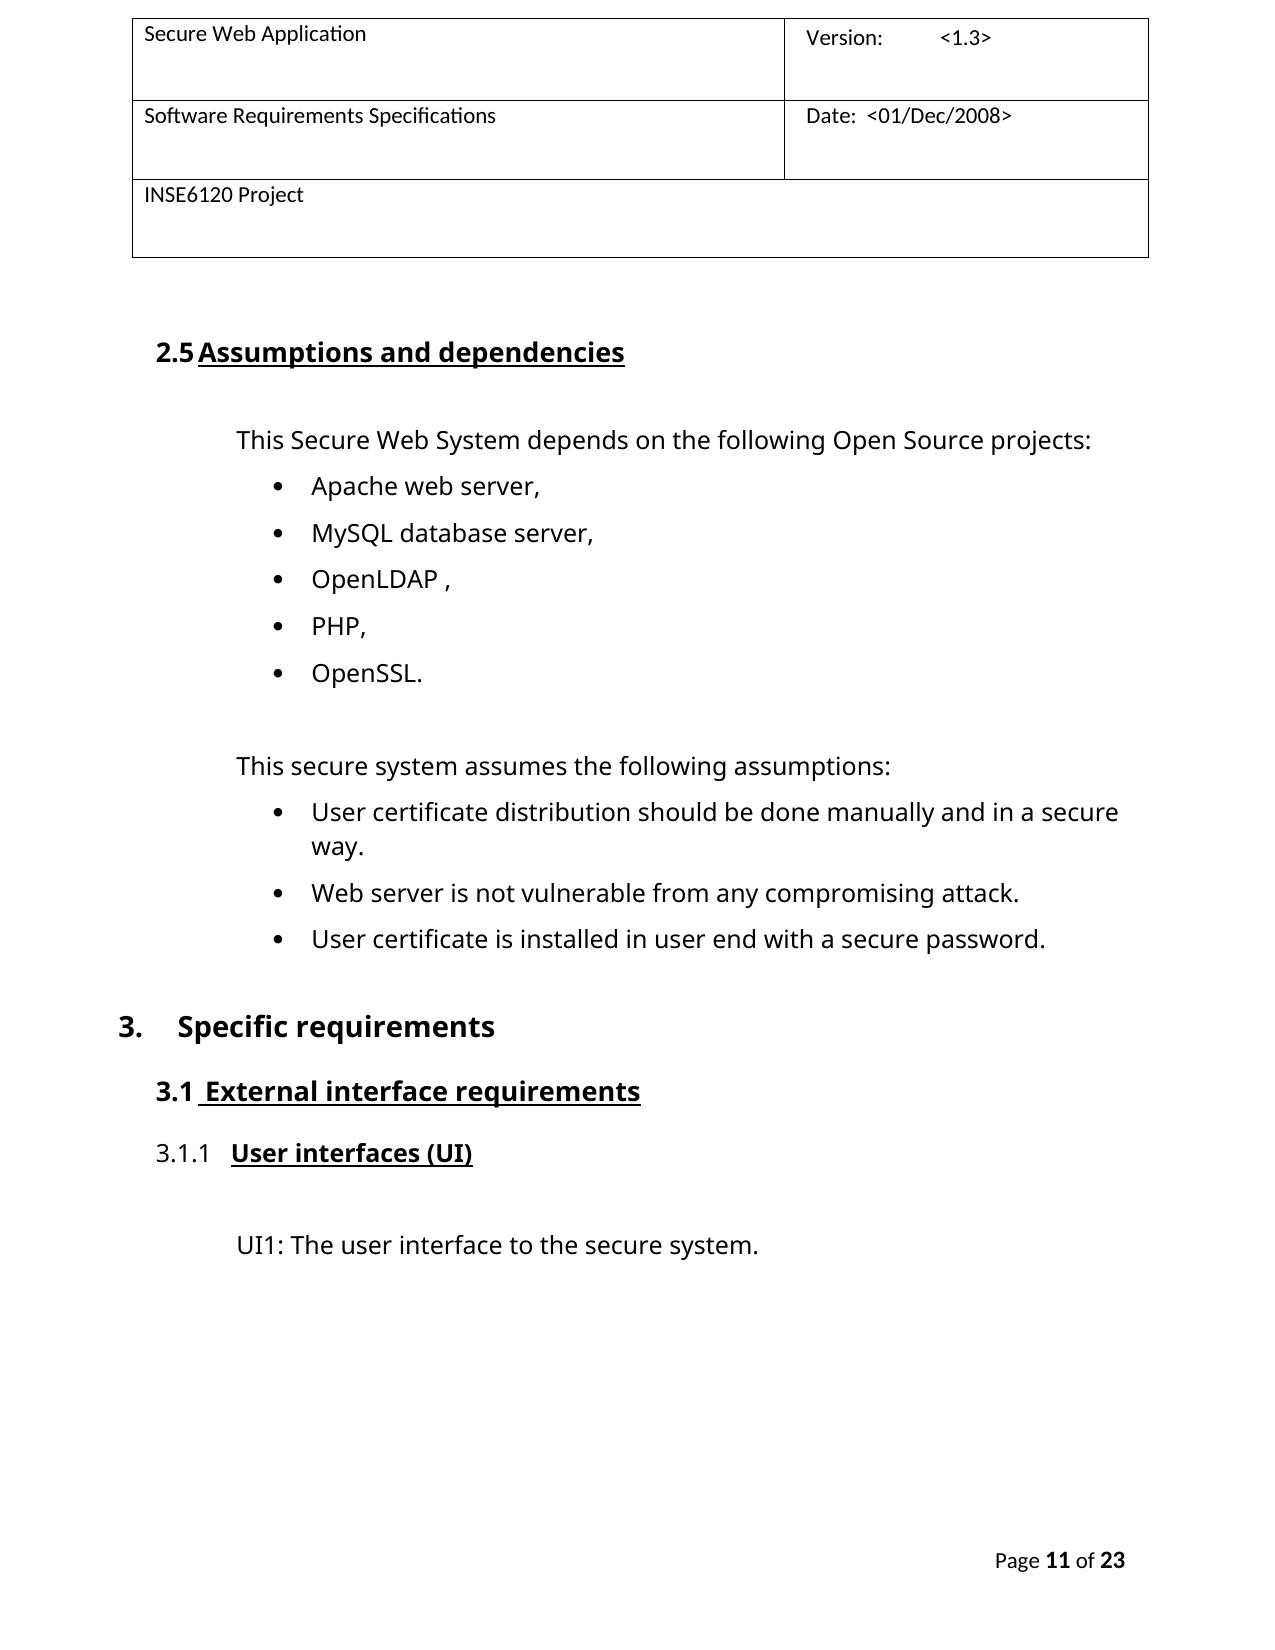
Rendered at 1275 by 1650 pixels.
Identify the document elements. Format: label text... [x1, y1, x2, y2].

subtitle Assumptions and dependencies [156, 333, 1125, 370]
text This secure system assumes the following assumptions: [236, 748, 1125, 782]
text This Secure Web System depends on the following Open Source projects: [236, 422, 1125, 456]
subtitle Specific requirements [118, 1006, 1125, 1046]
text UI1: The user interface to the secure system. [236, 1228, 1125, 1262]
list Web server is not vulnerable from any compromising attack. [274, 876, 1125, 909]
subtitle External interface requirements [156, 1073, 1125, 1109]
list MySQL database server, [274, 516, 1125, 549]
list OpenLDAP , [274, 562, 1125, 596]
list PHP, [274, 609, 1125, 643]
list User certificate distribution should be done manually and in a secure way. [274, 795, 1125, 863]
list User certificate is installed in user end with a secure password. [274, 922, 1125, 956]
subtitle User interfaces (UI) [156, 1136, 1125, 1170]
list OpenSSL. [274, 655, 1125, 689]
list Apache web server, [274, 469, 1125, 503]
